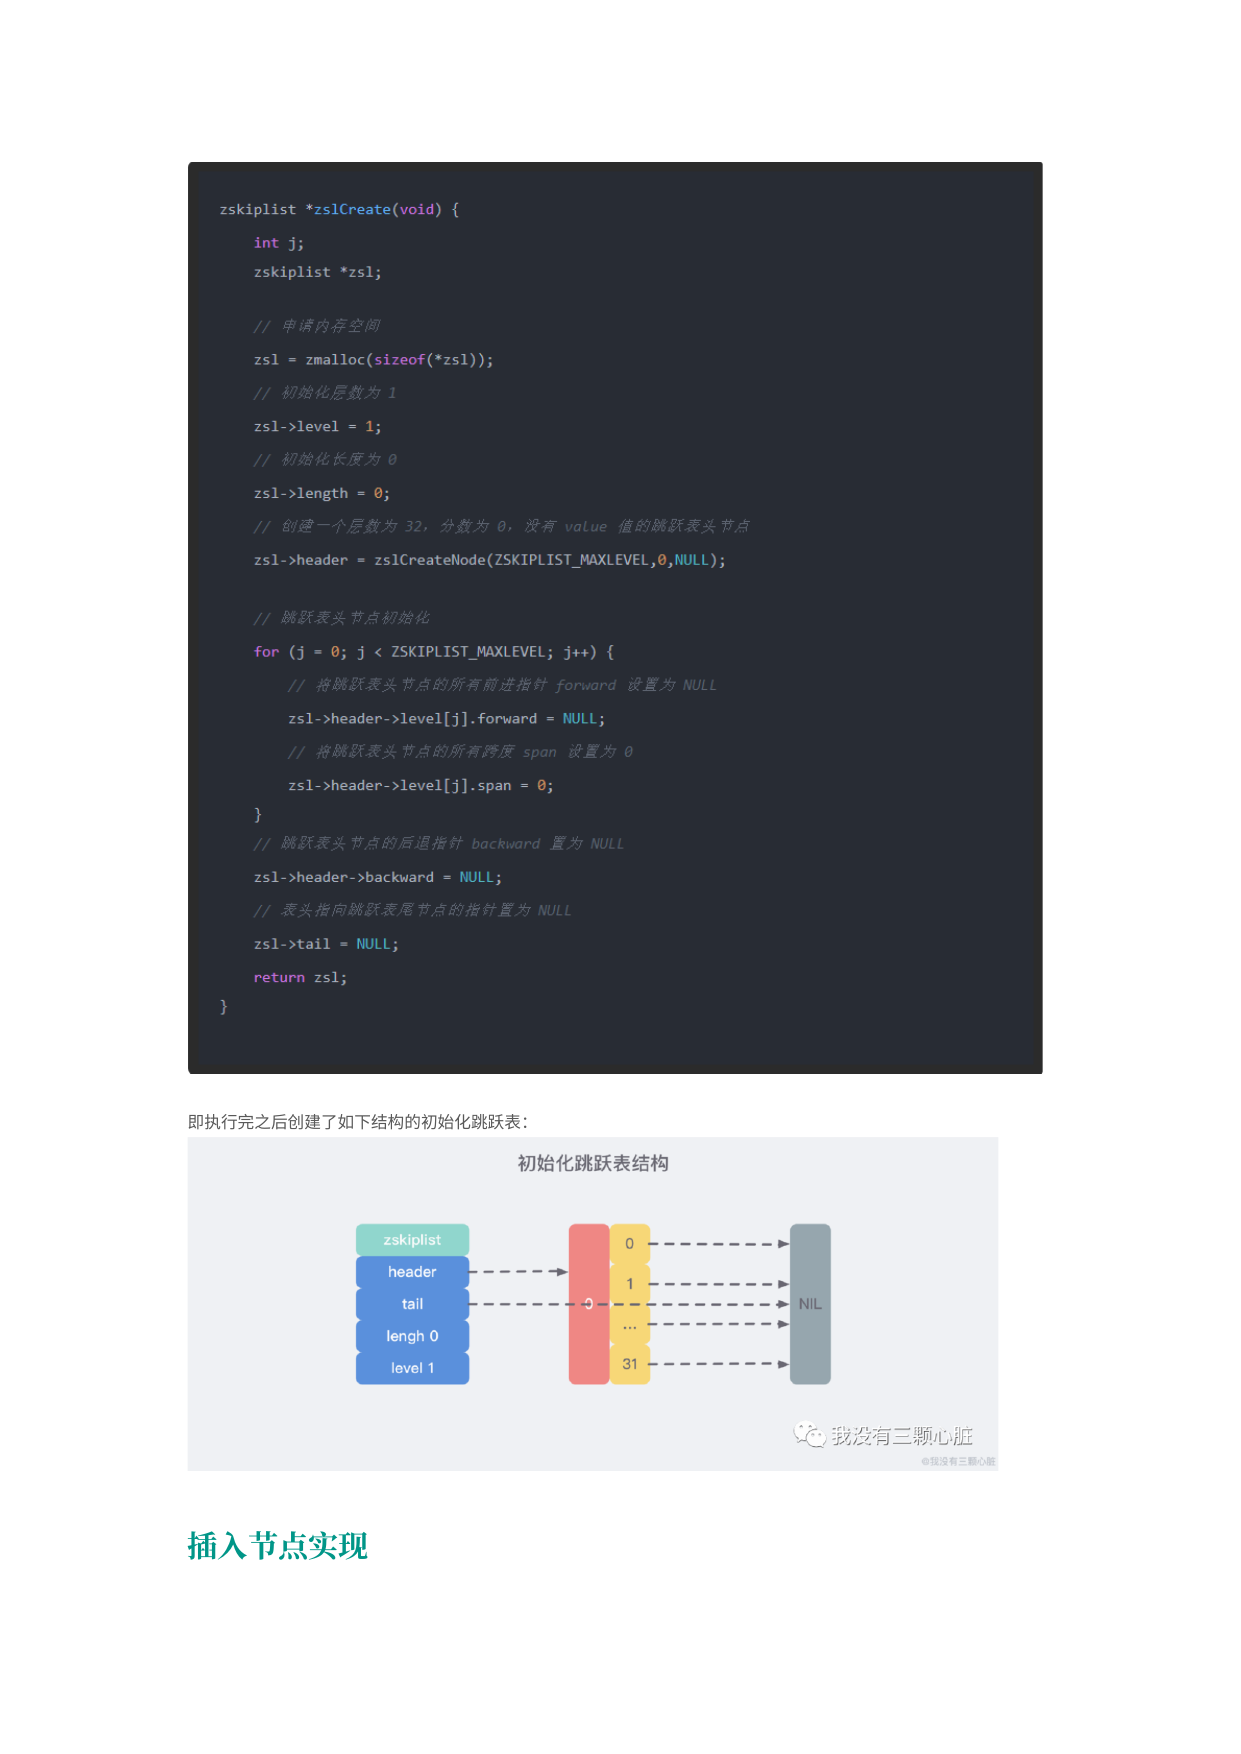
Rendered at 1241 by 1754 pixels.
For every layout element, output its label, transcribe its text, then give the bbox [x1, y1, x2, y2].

text 即执行完之后创建了如下结构的初始化跳跃表： [187, 1104, 1053, 1137]
subtitle 插入节点实现 [187, 1515, 1053, 1580]
picture [187, 162, 1043, 1074]
picture [187, 1137, 999, 1471]
